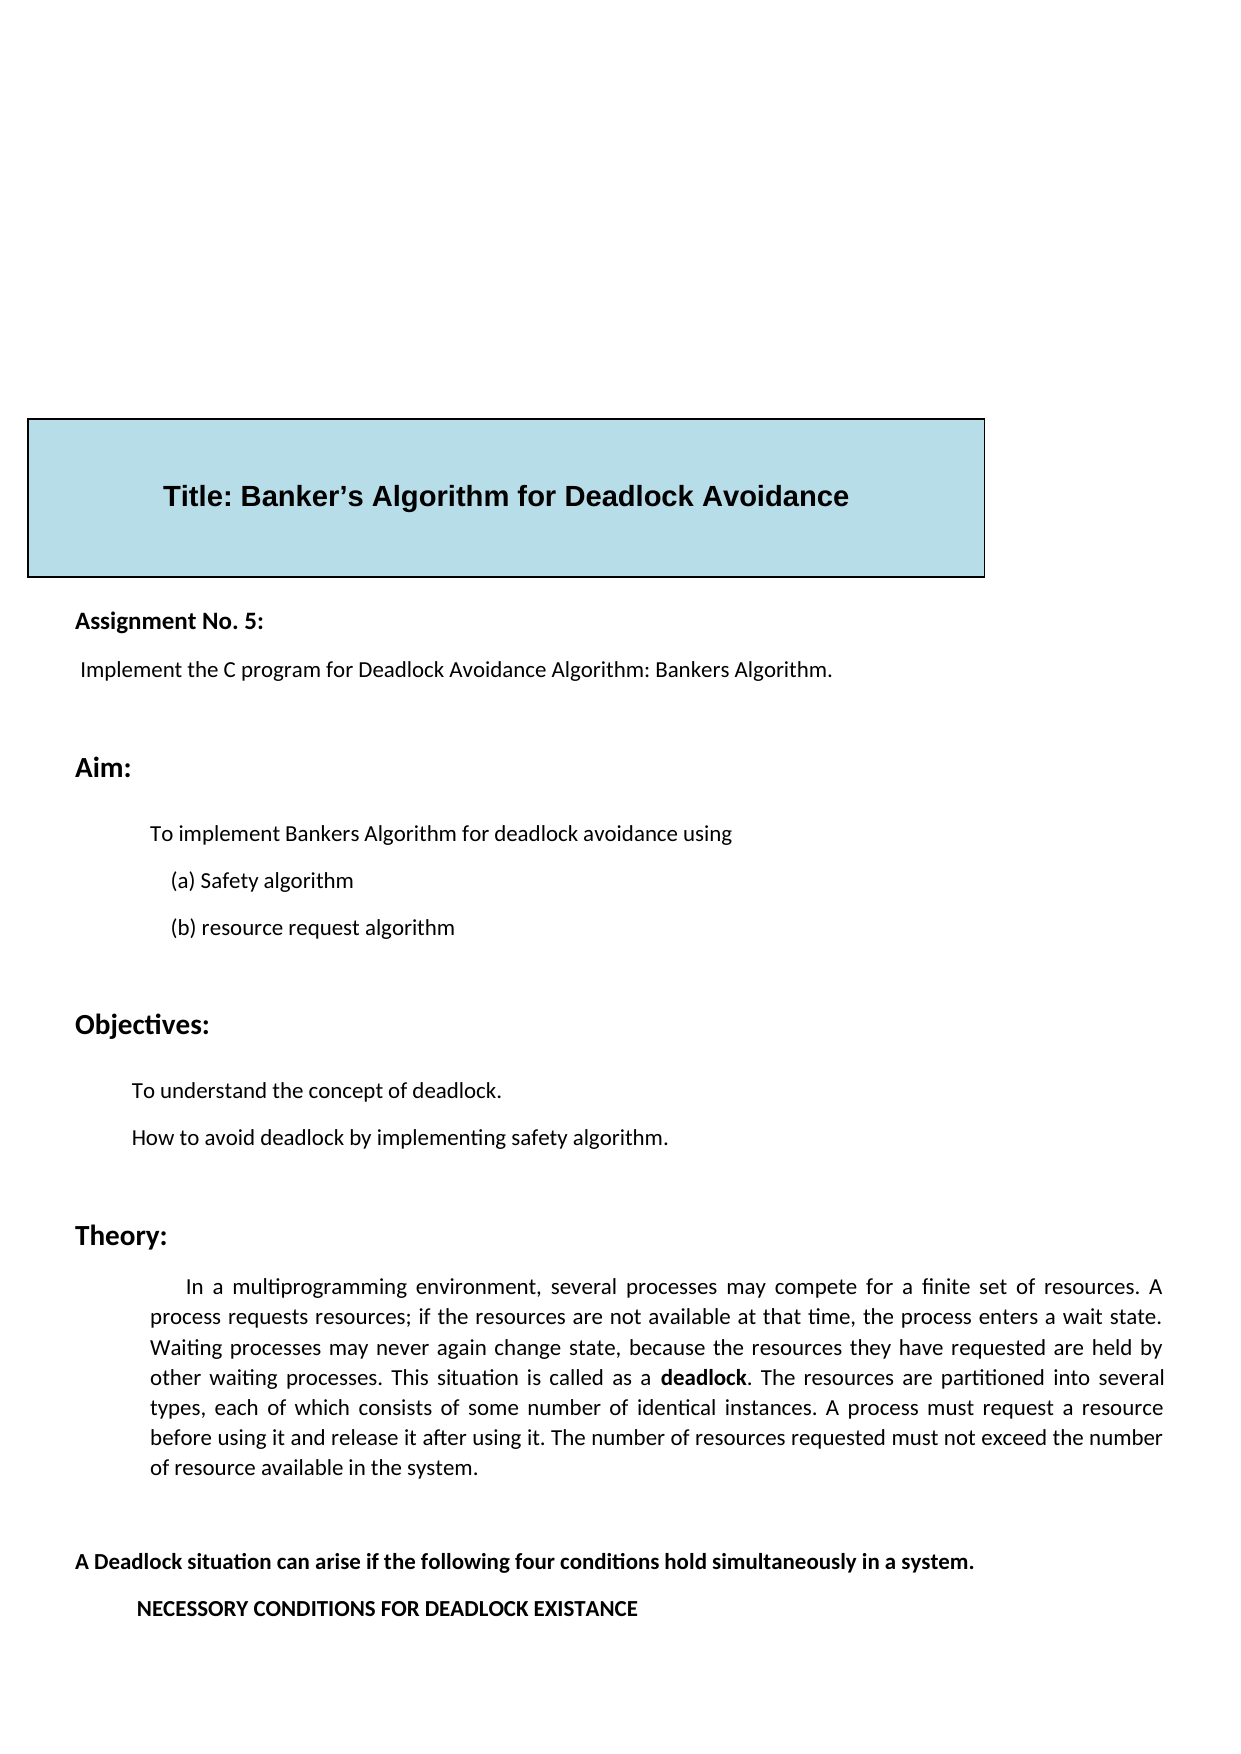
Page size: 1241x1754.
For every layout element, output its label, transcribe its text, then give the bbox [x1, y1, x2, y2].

text Assignment No. 5: [75, 605, 1165, 636]
text A Deadlock situation can arise if the following four conditions hold simultaneously in a system. [75, 1547, 1165, 1575]
text Theory: [75, 1217, 1165, 1253]
text Objectives: [75, 1006, 1165, 1042]
text How to avoid deadlock by implementing safety algorithm. [75, 1123, 1165, 1151]
text (b) resource request algorithm [75, 913, 1165, 941]
text To understand the concept of deadlock. [75, 1076, 1165, 1104]
text In a multiprogramming environment, several processes may compete for a finite set of resources. A process requests resources; if the resources are not available at that time, the process enters a wait state. Waiting processes may never again change state, because the resources they have requested are held by other waiting processes. This situation is called as a deadlock. The resources are partitioned into several types, each of which consists of some number of identical instances. A process must request a resource before using it and release it after using it. The number of resources requested must not exceed the number of resource available in the system. [75, 1272, 1165, 1481]
text NECESSORY CONDITIONS FOR DEADLOCK EXISTANCE [75, 1594, 1165, 1622]
text (a) Safety algorithm [75, 866, 1165, 894]
text Implement the C program for Deadlock Avoidance Algorithm: Bankers Algorithm. [75, 655, 1165, 683]
text To implement Bankers Algorithm for deadlock avoidance using [75, 819, 1165, 847]
text Aim: [75, 749, 1165, 784]
